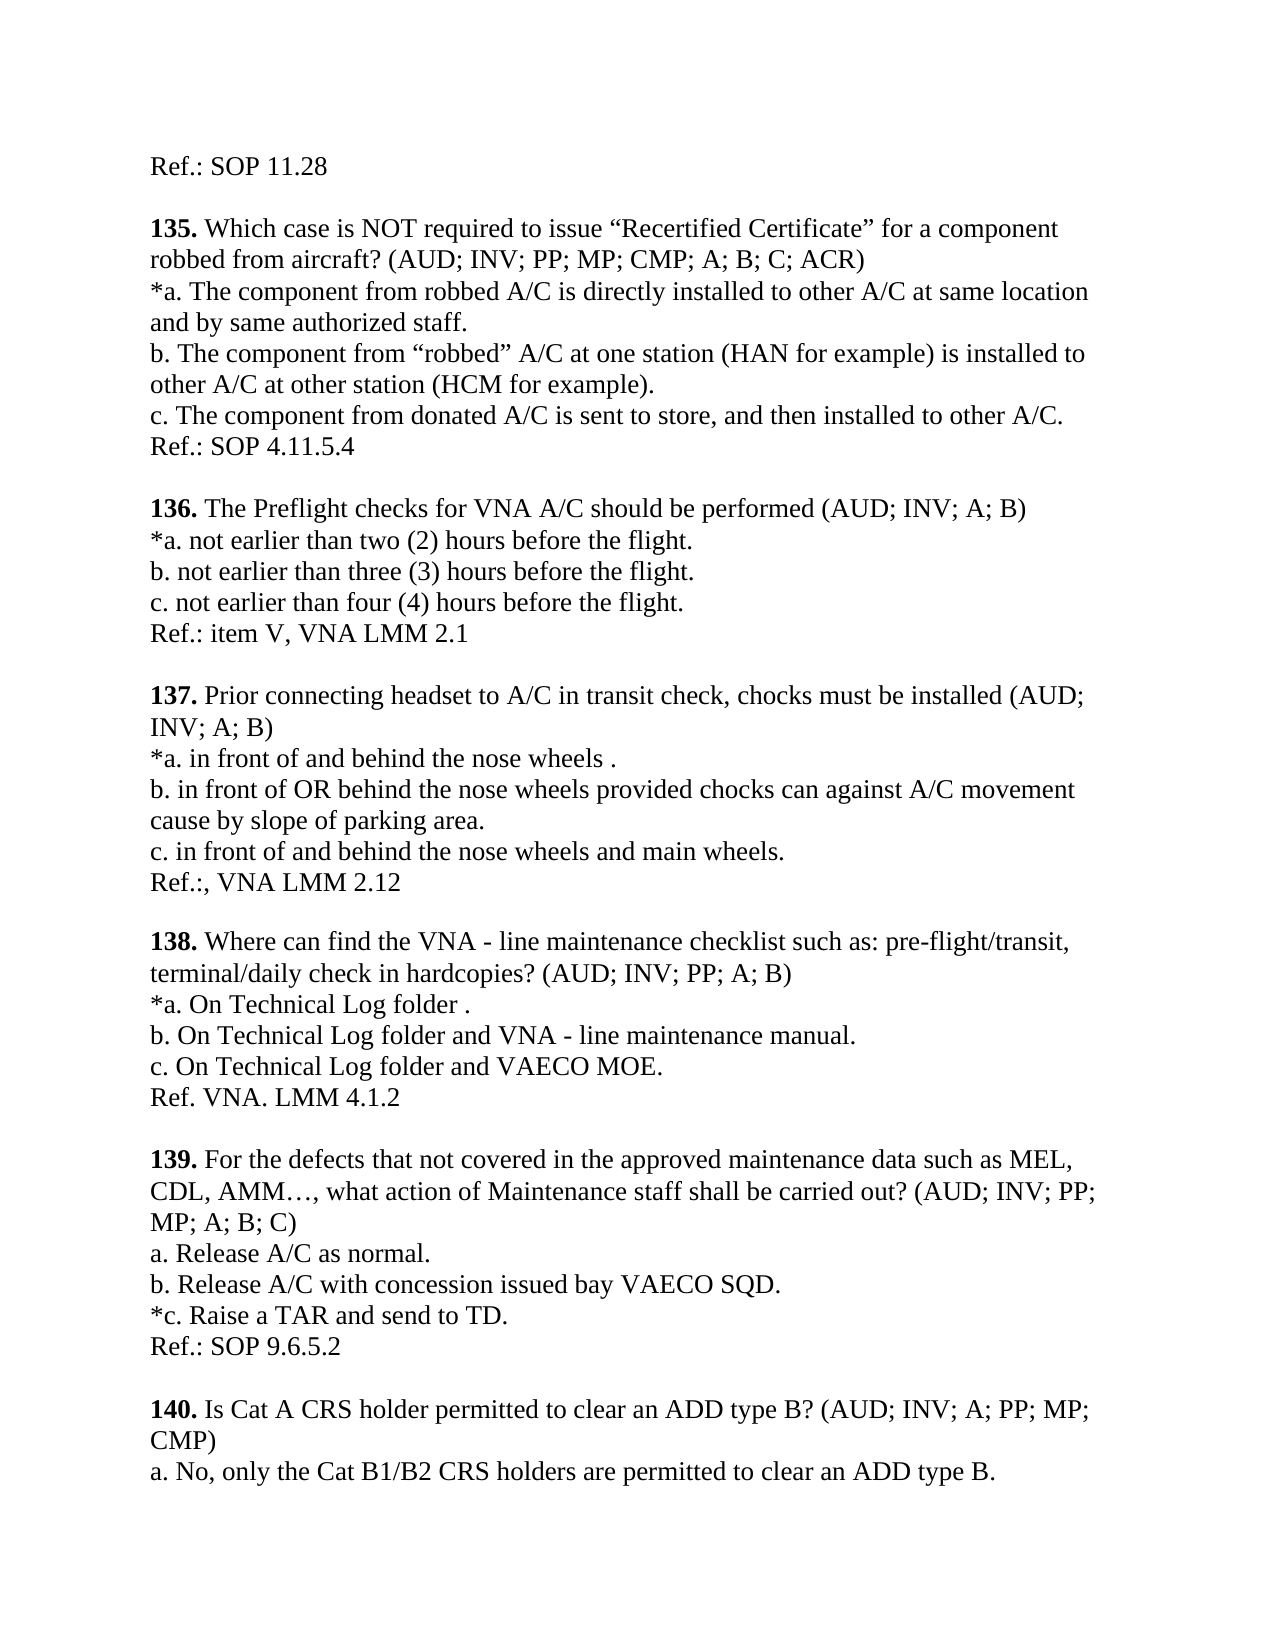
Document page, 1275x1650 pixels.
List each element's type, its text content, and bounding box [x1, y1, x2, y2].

text Ref.: item V, VNA LMM 2.1 [150, 617, 1125, 648]
list Prior connecting headset to A/C in transit check, chocks must be installed (AUD; INV; A; B) [150, 679, 1125, 742]
list The Preflight checks for VNA A/C should be performed (AUD; INV; A; B) [150, 493, 1125, 524]
text Ref.: SOP 11.28 [150, 150, 1125, 181]
text c. On Technical Log folder and VAECO MOE. [150, 1050, 1125, 1081]
list Where can find the VNA - line maintenance checklist such as: pre-flight/transit, terminal/daily check in hardcopies? (AUD; INV; PP; A; B) [150, 926, 1125, 988]
list Which case is NOT required to issue “Recertified Certificate” for a component robbed from aircraft? (AUD; INV; PP; MP; CMP; A; B; C; ACR) [150, 212, 1125, 274]
text *a. not earlier than two (2) hours before the flight. [150, 524, 1125, 555]
text c. The component from donated A/C is sent to store, and then installed to other A/C. [150, 399, 1125, 430]
text b. in front of OR behind the nose wheels provided chocks can against A/C movement cause by slope of parking area. [150, 773, 1125, 835]
text Ref.: SOP 4.11.5.4 [150, 430, 1125, 461]
text b. The component from “robbed” A/C at one station (HAN for example) is installed to other A/C at other station (HCM for example). [150, 337, 1125, 399]
text *a. The component from robbed A/C is directly installed to other A/C at same location and by same authorized staff. [150, 274, 1125, 337]
text a. Release A/C as normal. [150, 1237, 1125, 1268]
text b. Release A/C with concession issued bay VAECO SQD. [150, 1268, 1125, 1299]
text c. not earlier than four (4) hours before the flight. [150, 586, 1125, 617]
text *a. in front of and behind the nose wheels . [150, 742, 1125, 773]
text b. not earlier than three (3) hours before the flight. [150, 555, 1125, 586]
list For the defects that not covered in the approved maintenance data such as MEL, CDL, AMM…, what action of Maintenance staff shall be carried out? (AUD; INV; PP; MP; A; B; C) [150, 1143, 1125, 1237]
text c. in front of and behind the nose wheels and main wheels. [150, 835, 1125, 866]
list Is Cat A CRS holder permitted to clear an ADD type B? (AUD; INV; A; PP; MP; CMP) [150, 1393, 1125, 1455]
text Ref. VNA. LMM 4.1.2 [150, 1081, 1125, 1112]
text a. No, only the Cat B1/B2 CRS holders are permitted to clear an ADD type B. [150, 1455, 1125, 1486]
text b. On Technical Log folder and VNA - line maintenance manual. [150, 1019, 1125, 1050]
text Ref.: SOP 9.6.5.2 [150, 1330, 1125, 1362]
text *c. Raise a TAR and send to TD. [150, 1299, 1125, 1330]
text Ref.:, VNA LMM 2.12 [150, 866, 1125, 897]
text *a. On Technical Log folder . [150, 988, 1125, 1019]
